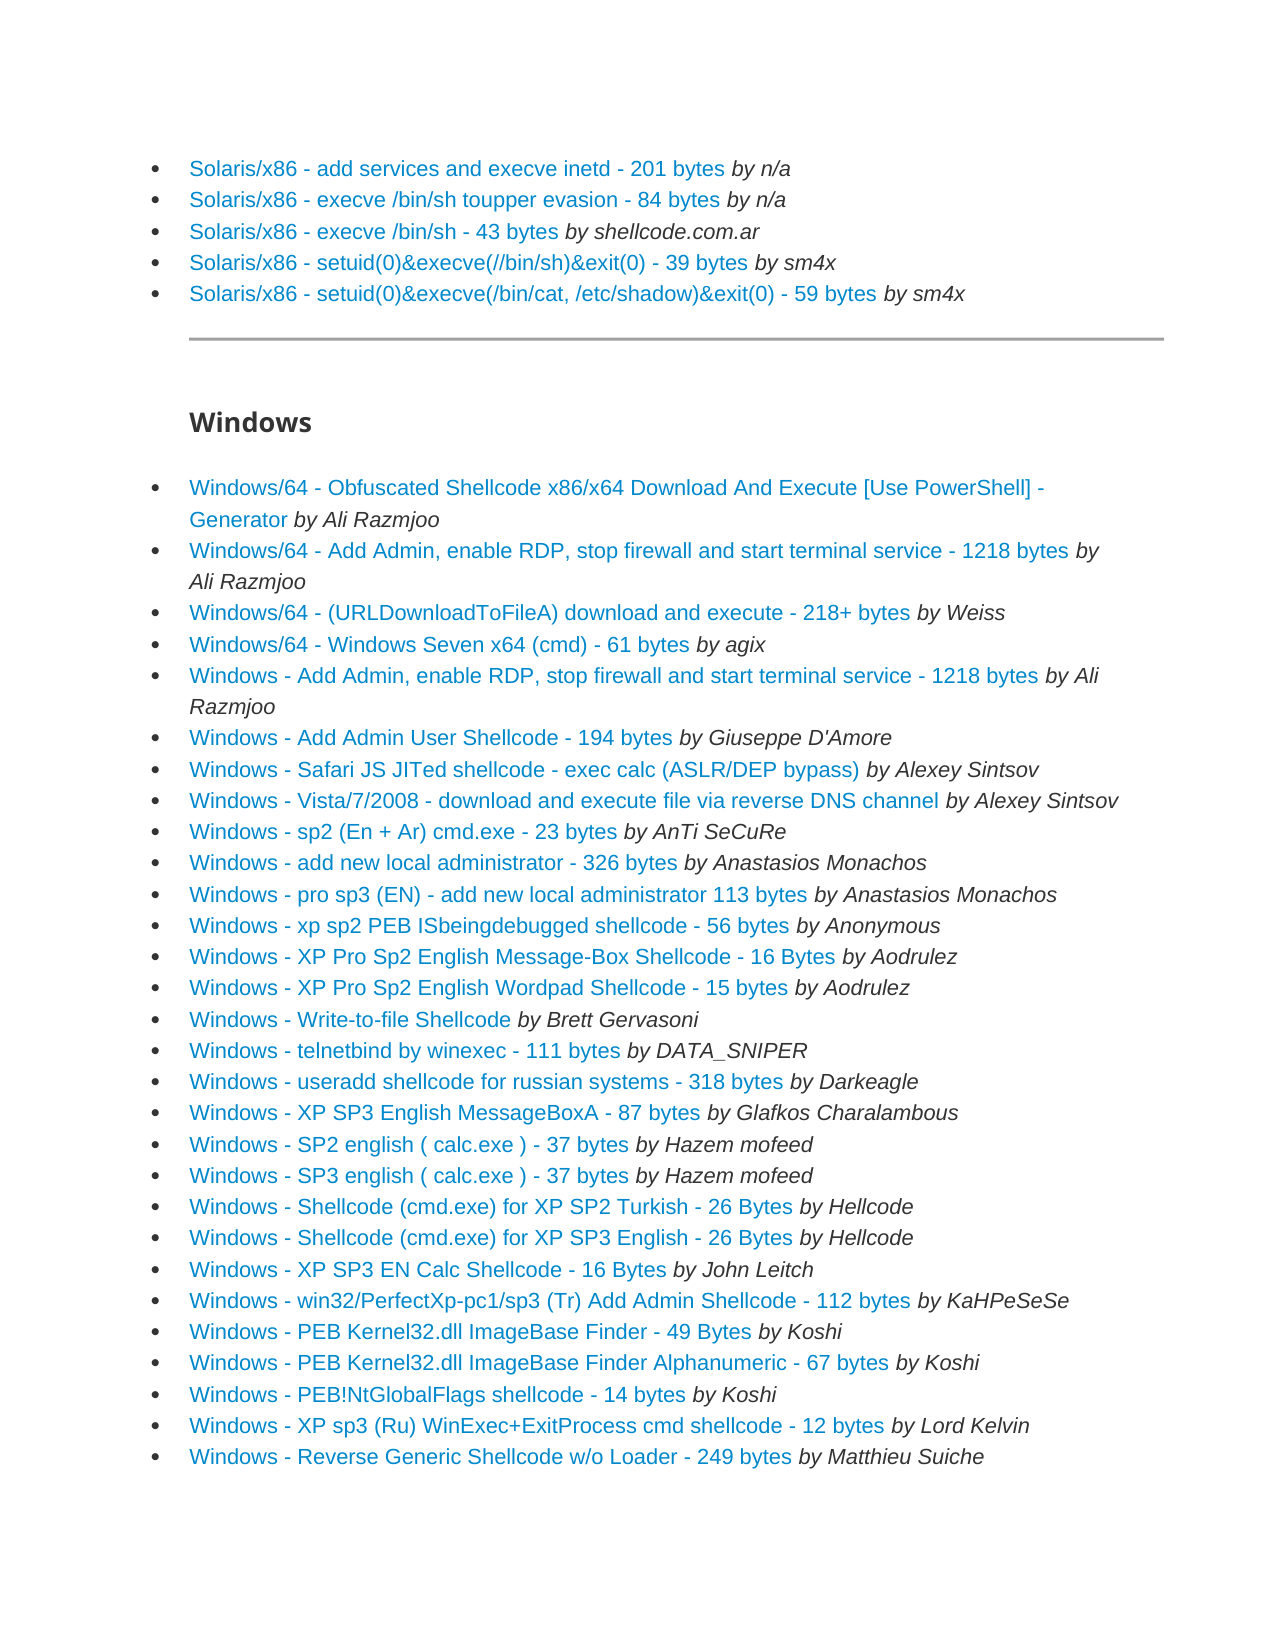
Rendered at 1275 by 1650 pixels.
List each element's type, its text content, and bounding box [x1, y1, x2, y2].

list Windows - PEB!NtGlobalFlags shellcode - 14 bytes by Koshi [152, 1376, 1125, 1407]
list Solaris/x86 - execve /bin/sh - 43 bytes by shellcode.com.ar [152, 212, 1125, 244]
list Windows - pro sp3 (EN) - add new local administrator 113 bytes by Anastasios Monachos [152, 876, 1125, 907]
list Windows - Safari JS JITed shellcode - exec calc (ASLR/DEP bypass) by Alexey Sintsov [152, 751, 1125, 782]
list Windows - XP Pro Sp2 English Message-Box Shellcode - 16 Bytes by Aodrulez [152, 938, 1125, 969]
list Windows/64 - Add Admin, enable RDP, stop firewall and start terminal service - 1218 bytes by Ali Razmjoo [152, 532, 1125, 594]
list Windows - XP SP3 English MessageBoxA - 87 bytes by Glafkos Charalambous [152, 1094, 1125, 1126]
list Windows/64 - Windows Seven x64 (cmd) - 61 bytes by agix [152, 626, 1125, 657]
list Windows - Vista/7/2008 - download and execute file via reverse DNS channel by Alexey Sintsov [152, 782, 1125, 813]
list Windows/64 - (URLDownloadToFileA) download and execute - 218+ bytes by Weiss [152, 594, 1125, 626]
list Windows - PEB Kernel32.dll ImageBase Finder - 49 Bytes by Koshi [152, 1313, 1125, 1344]
list Windows - add new local administrator - 326 bytes by Anastasios Monachos [152, 844, 1125, 876]
list Windows - Shellcode (cmd.exe) for XP SP3 English - 26 Bytes by Hellcode [152, 1219, 1125, 1251]
list Windows - Add Admin, enable RDP, stop firewall and start terminal service - 1218 bytes by Ali Razmjoo [152, 657, 1125, 719]
list Windows - SP3 english ( calc.exe ) - 37 bytes by Hazem mofeed [152, 1157, 1125, 1188]
list Solaris/x86 - execve /bin/sh toupper evasion - 84 bytes by n/a [152, 181, 1125, 212]
list Windows - telnetbind by winexec - 111 bytes by DATA_SNIPER [152, 1032, 1125, 1063]
list Windows - Write-to-file Shellcode by Brett Gervasoni [152, 1001, 1125, 1032]
list Windows - sp2 (En + Ar) cmd.exe - 23 bytes by AnTi SeCuRe [152, 813, 1125, 844]
list Solaris/x86 - add services and execve inetd - 201 bytes by n/a [152, 150, 1125, 181]
list Windows - SP2 english ( calc.exe ) - 37 bytes by Hazem mofeed [152, 1126, 1125, 1157]
list Windows - xp sp2 PEB ISbeingdebugged shellcode - 56 bytes by Anonymous [152, 907, 1125, 938]
list Windows - XP SP3 EN Calc Shellcode - 16 Bytes by John Leitch [152, 1251, 1125, 1282]
list Windows - Reverse Generic Shellcode w/o Loader - 249 bytes by Matthieu Suiche [152, 1438, 1125, 1469]
list Windows - Add Admin User Shellcode - 194 bytes by Giuseppe D'Amore [152, 719, 1125, 751]
list Windows/64 - Obfuscated Shellcode x86/x64 Download And Execute [Use PowerShell] - Generator by Ali Razmjoo [152, 469, 1125, 532]
text Windows [189, 403, 1125, 440]
list Windows - useradd shellcode for russian systems - 318 bytes by Darkeagle [152, 1063, 1125, 1094]
list Windows - Shellcode (cmd.exe) for XP SP2 Turkish - 26 Bytes by Hellcode [152, 1188, 1125, 1219]
list Solaris/x86 - setuid(0)&execve(//bin/sh)&exit(0) - 39 bytes by sm4x [152, 244, 1125, 275]
list Windows - XP Pro Sp2 English Wordpad Shellcode - 15 bytes by Aodrulez [152, 969, 1125, 1001]
list Windows - win32/PerfectXp-pc1/sp3 (Tr) Add Admin Shellcode - 112 bytes by KaHPeSeSe [152, 1282, 1125, 1313]
list Windows - PEB Kernel32.dll ImageBase Finder Alphanumeric - 67 bytes by Koshi [152, 1344, 1125, 1376]
list Solaris/x86 - setuid(0)&execve(/bin/cat, /etc/shadow)&exit(0) - 59 bytes by sm4x [152, 275, 1125, 306]
list Windows - XP sp3 (Ru) WinExec+ExitProcess cmd shellcode - 12 bytes by Lord Kelvin [152, 1407, 1125, 1438]
